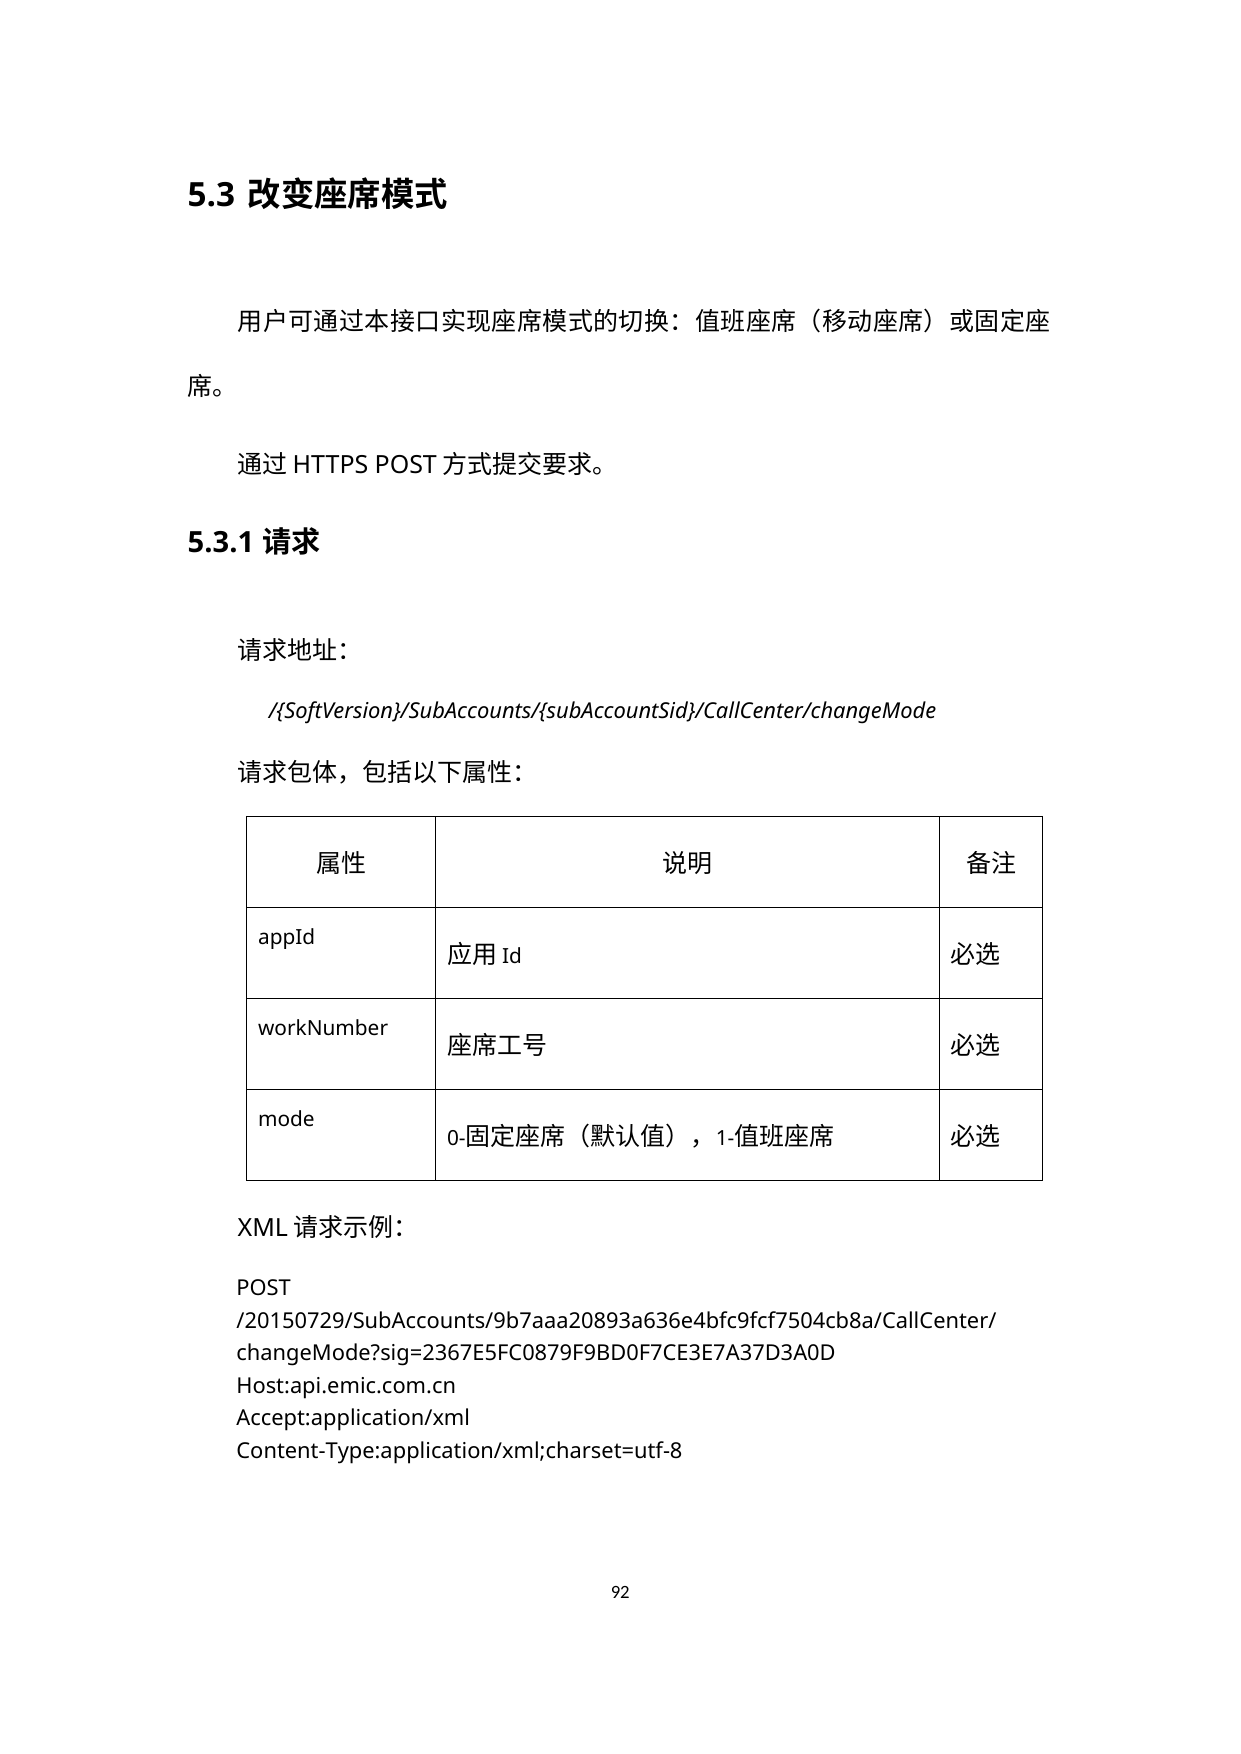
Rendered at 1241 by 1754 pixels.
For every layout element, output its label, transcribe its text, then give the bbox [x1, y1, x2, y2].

text 请求地址： [187, 616, 1053, 681]
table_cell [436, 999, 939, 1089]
text Content-Type:application/xml;charset=utf-8 [236, 1433, 1053, 1466]
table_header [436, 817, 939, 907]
text POST /20150729/SubAccounts/9b7aaa20893a636e4bfc9fcf7504cb8a/CallCenter/changeMode?sig=2367E5FC0879F9BD0F7CE3E7A37D3A0D [236, 1271, 1053, 1368]
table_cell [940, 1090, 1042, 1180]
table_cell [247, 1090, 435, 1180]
text 通过HTTPS POST方式提交要求。 [187, 430, 1053, 495]
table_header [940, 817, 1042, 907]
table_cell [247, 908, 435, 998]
subtitle 请求 [187, 507, 1053, 572]
text /{SoftVersion}/SubAccounts/{subAccountSid}/CallCenter/changeMode [225, 693, 1053, 726]
text Host:api.emic.com.cn [236, 1368, 1053, 1401]
text Accept:application/xml [236, 1401, 1053, 1433]
text 用户可通过本接口实现座席模式的切换：值班座席（移动座席）或固定座席。 [187, 287, 1053, 417]
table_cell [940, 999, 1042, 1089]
text 请求包体，包括以下属性： [187, 738, 1053, 803]
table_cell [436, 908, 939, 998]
text XML请求示例： [187, 1193, 1053, 1258]
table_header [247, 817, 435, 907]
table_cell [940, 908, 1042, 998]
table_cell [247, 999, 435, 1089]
subtitle 改变座席模式 [187, 160, 1053, 225]
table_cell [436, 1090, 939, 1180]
